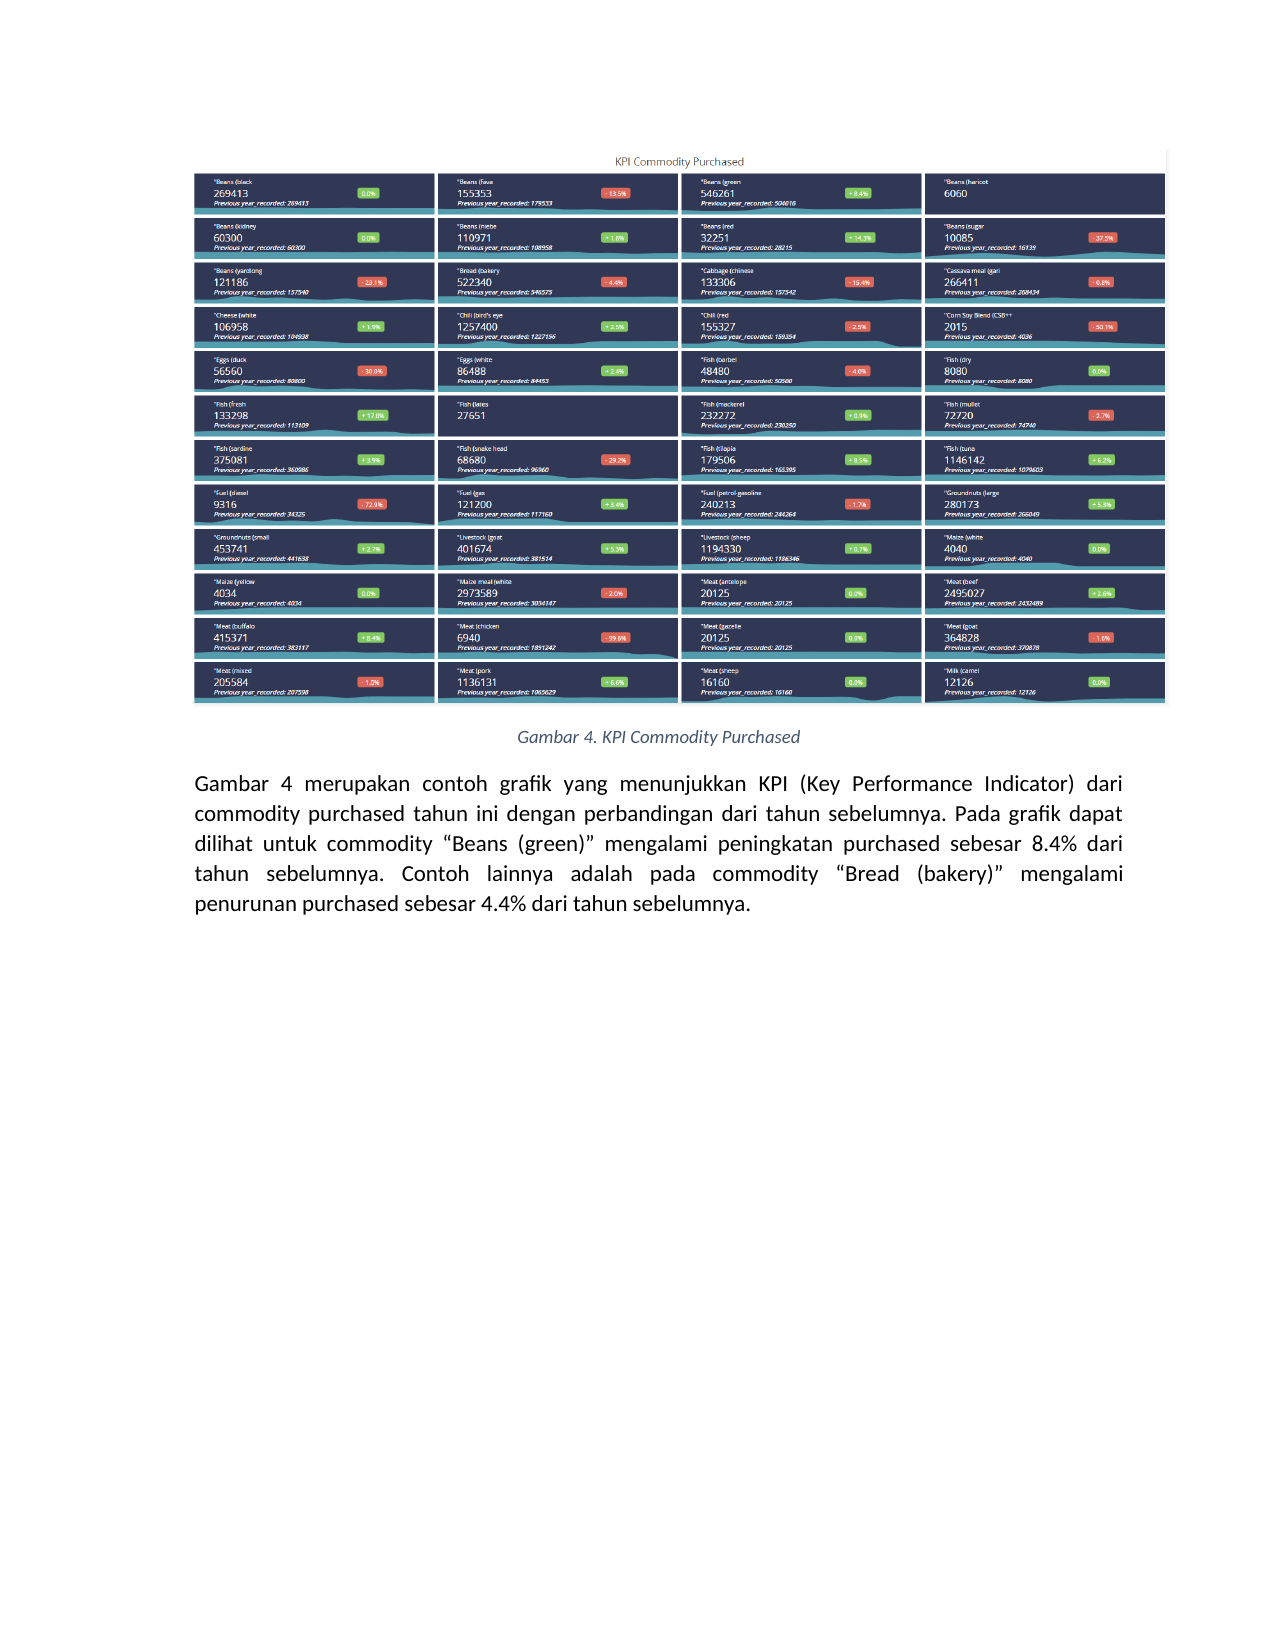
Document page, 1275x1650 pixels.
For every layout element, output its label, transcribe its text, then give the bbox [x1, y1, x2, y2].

picture [194, 150, 1170, 707]
text Gambar 4 merupakan contoh grafik yang menunjukkan KPI (Key Performance Indicator) dari commodity purchased tahun ini dengan perbandingan dari tahun sebelumnya. Pada grafik dapat dilihat untuk commodity “Beans (green)” mengalami peningkatan purchased sebesar 8.4% dari tahun sebelumnya. Contoh lainnya adalah pada commodity “Bread (bakery)” mengalami penurunan purchased sebesar 4.4% dari tahun sebelumnya. [194, 769, 1125, 918]
